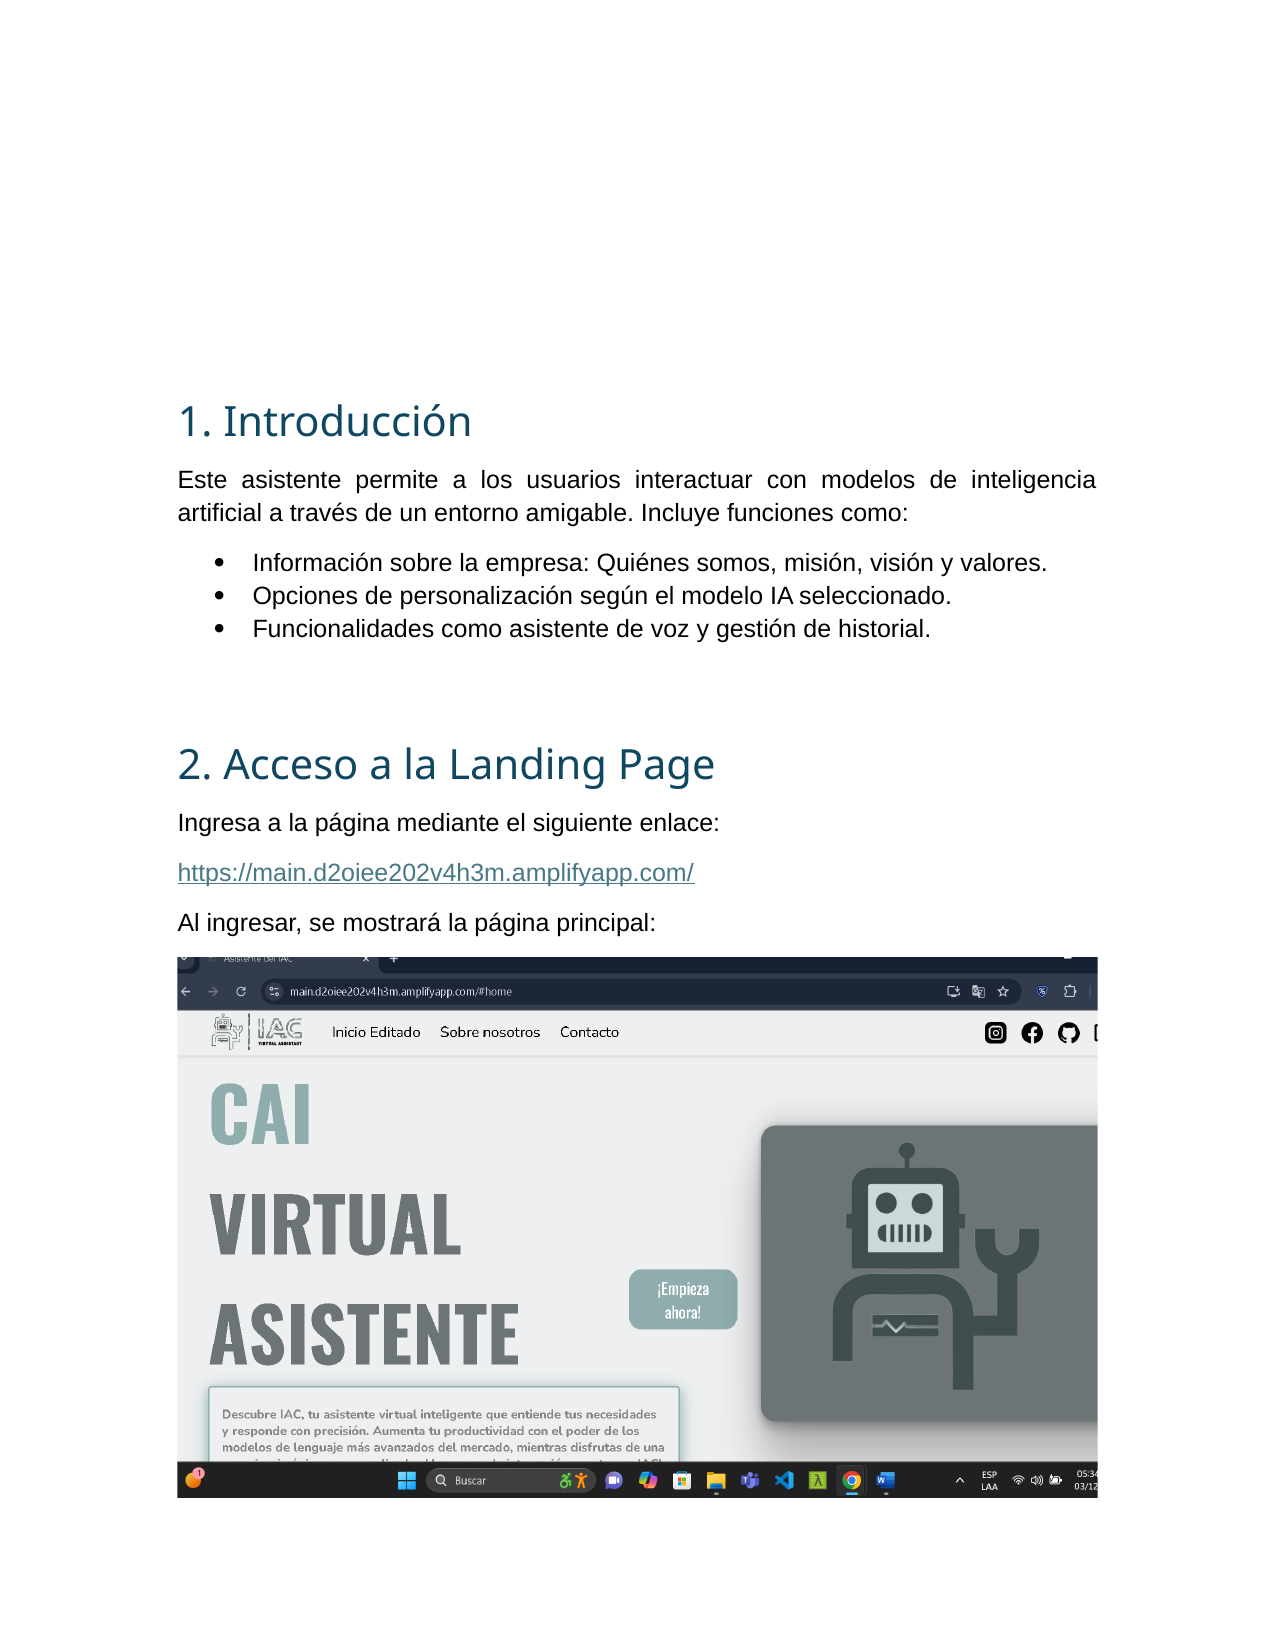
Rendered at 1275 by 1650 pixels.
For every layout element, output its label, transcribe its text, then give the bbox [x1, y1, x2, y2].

subtitle 1. Introducción [177, 392, 1098, 448]
text https://main.d2oiee202v4h3m.amplifyapp.com/ [177, 858, 1098, 887]
list Funcionalidades como asistente de voz y gestión de historial. [215, 614, 1098, 643]
text Ingresa a la página mediante el siguiente enlace: [177, 808, 1098, 837]
text Al ingresar, se mostrará la página principal: [177, 907, 1098, 936]
list Información sobre la empresa: Quiénes somos, misión, visión y valores. [215, 548, 1098, 577]
list Opciones de personalización según el modelo IA seleccionado. [215, 581, 1098, 610]
picture [177, 957, 1098, 1498]
subtitle 2. Acceso a la Landing Page [177, 734, 1098, 791]
text Este asistente permite a los usuarios interactuar con modelos de inteligencia artificial a través de un entorno amigable. Incluye funciones como: [177, 465, 1098, 527]
